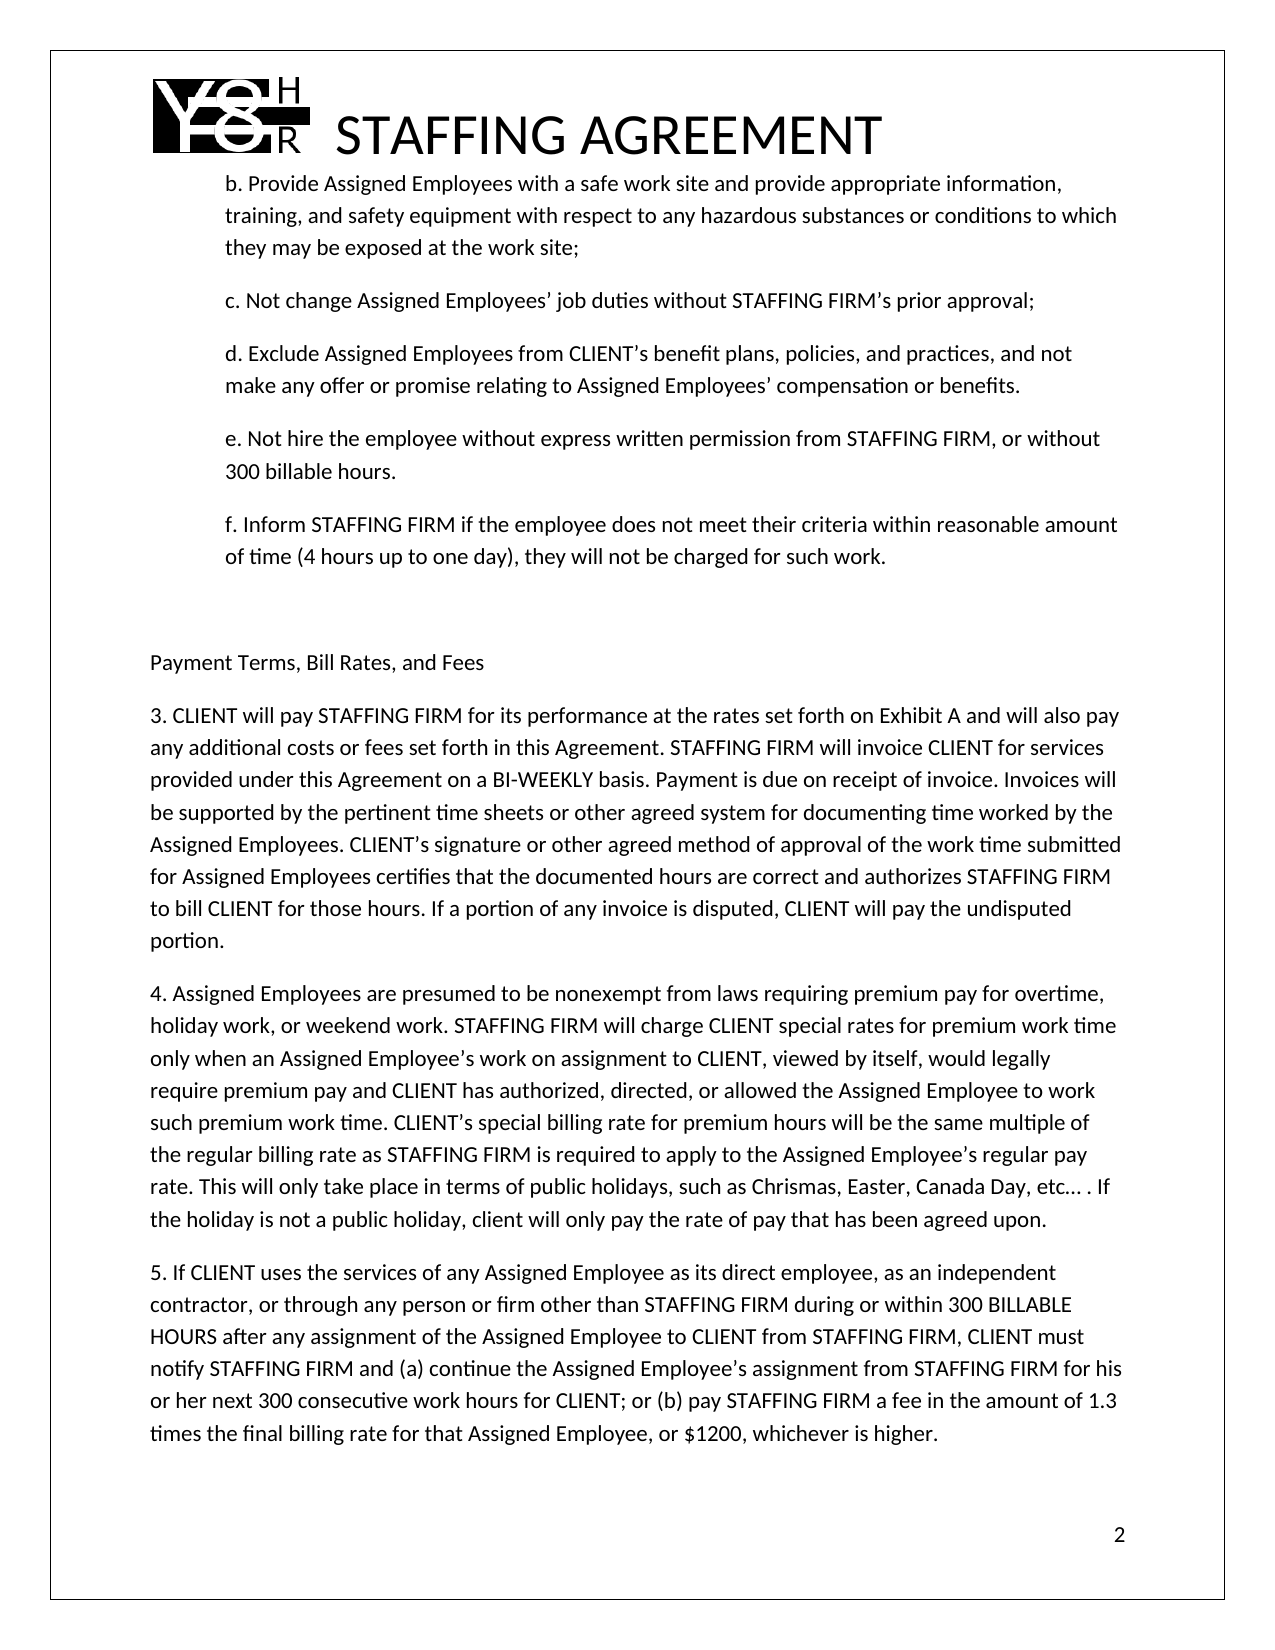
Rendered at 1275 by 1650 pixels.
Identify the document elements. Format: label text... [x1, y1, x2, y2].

picture [150, 73, 315, 155]
text f. Inform STAFFING FIRM if the employee does not meet their criteria within reasonable amount of time (4 hours up to one day), they will not be charged for such work. [225, 510, 1125, 570]
text 5. If CLIENT uses the services of any Assigned Employee as its direct employee, as an independent contractor, or through any person or firm other than STAFFING FIRM during or within 300 BILLABLE HOURS after any assignment of the Assigned Employee to CLIENT from STAFFING FIRM, CLIENT must notify STAFFING FIRM and (a) continue the Assigned Employee’s assignment from STAFFING FIRM for his or her next 300 consecutive work hours for CLIENT; or (b) pay STAFFING FIRM a fee in the amount of 1.3 times the final billing rate for that Assigned Employee, or $1200, whichever is higher. [150, 1258, 1125, 1447]
text b. Provide Assigned Employees with a safe work site and provide appropriate information, training, and safety equipment with respect to any hazardous substances or conditions to which they may be exposed at the work site; [225, 169, 1125, 261]
text e. Not hire the employee without express written permission from STAFFING FIRM, or without 300 billable hours. [225, 424, 1125, 485]
text 3. CLIENT will pay STAFFING FIRM for its performance at the rates set forth on Exhibit A and will also pay any additional costs or fees set forth in this Agreement. STAFFING FIRM will invoice CLIENT for services provided under this Agreement on a BI-WEEKLY basis. Payment is due on receipt of invoice. Invoices will be supported by the pertinent time sheets or other agreed system for documenting time worked by the Assigned Employees. CLIENT’s signature or other agreed method of approval of the work time submitted for Assigned Employees certifies that the documented hours are correct and authorizes STAFFING FIRM to bill CLIENT for those hours. If a portion of any invoice is disputed, CLIENT will pay the undisputed portion. [150, 701, 1125, 954]
text d. Exclude Assigned Employees from CLIENT’s benefit plans, policies, and practices, and not make any offer or promise relating to Assigned Employees’ compensation or benefits. [225, 339, 1125, 399]
text Payment Terms, Bill Rates, and Fees [150, 648, 1125, 676]
text 4. Assigned Employees are presumed to be nonexempt from laws requiring premium pay for overtime, holiday work, or weekend work. STAFFING FIRM will charge CLIENT special rates for premium work time only when an Assigned Employee’s work on assignment to CLIENT, viewed by itself, would legally require premium pay and CLIENT has authorized, directed, or allowed the Assigned Employee to work such premium work time. CLIENT’s special billing rate for premium hours will be the same multiple of the regular billing rate as STAFFING FIRM is required to apply to the Assigned Employee’s regular pay rate. This will only take place in terms of public holidays, such as Chrismas, Easter, Canada Day, etc… . If the holiday is not a public holiday, client will only pay the rate of pay that has been agreed upon. [150, 979, 1125, 1233]
text c. Not change Assigned Employees’ job duties without STAFFING FIRM’s prior approval; [225, 286, 1125, 314]
